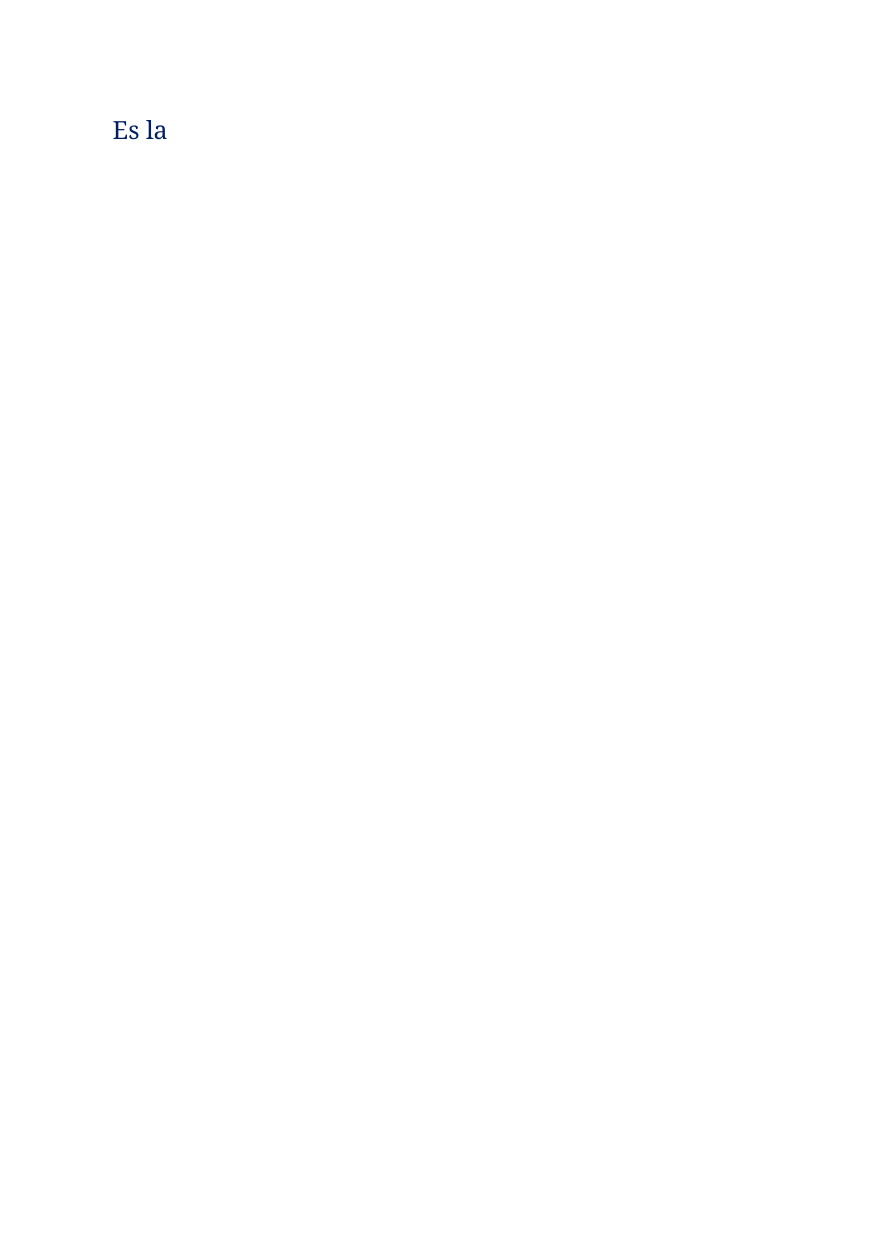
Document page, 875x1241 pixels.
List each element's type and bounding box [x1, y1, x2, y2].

text [112, 114, 762, 146]
